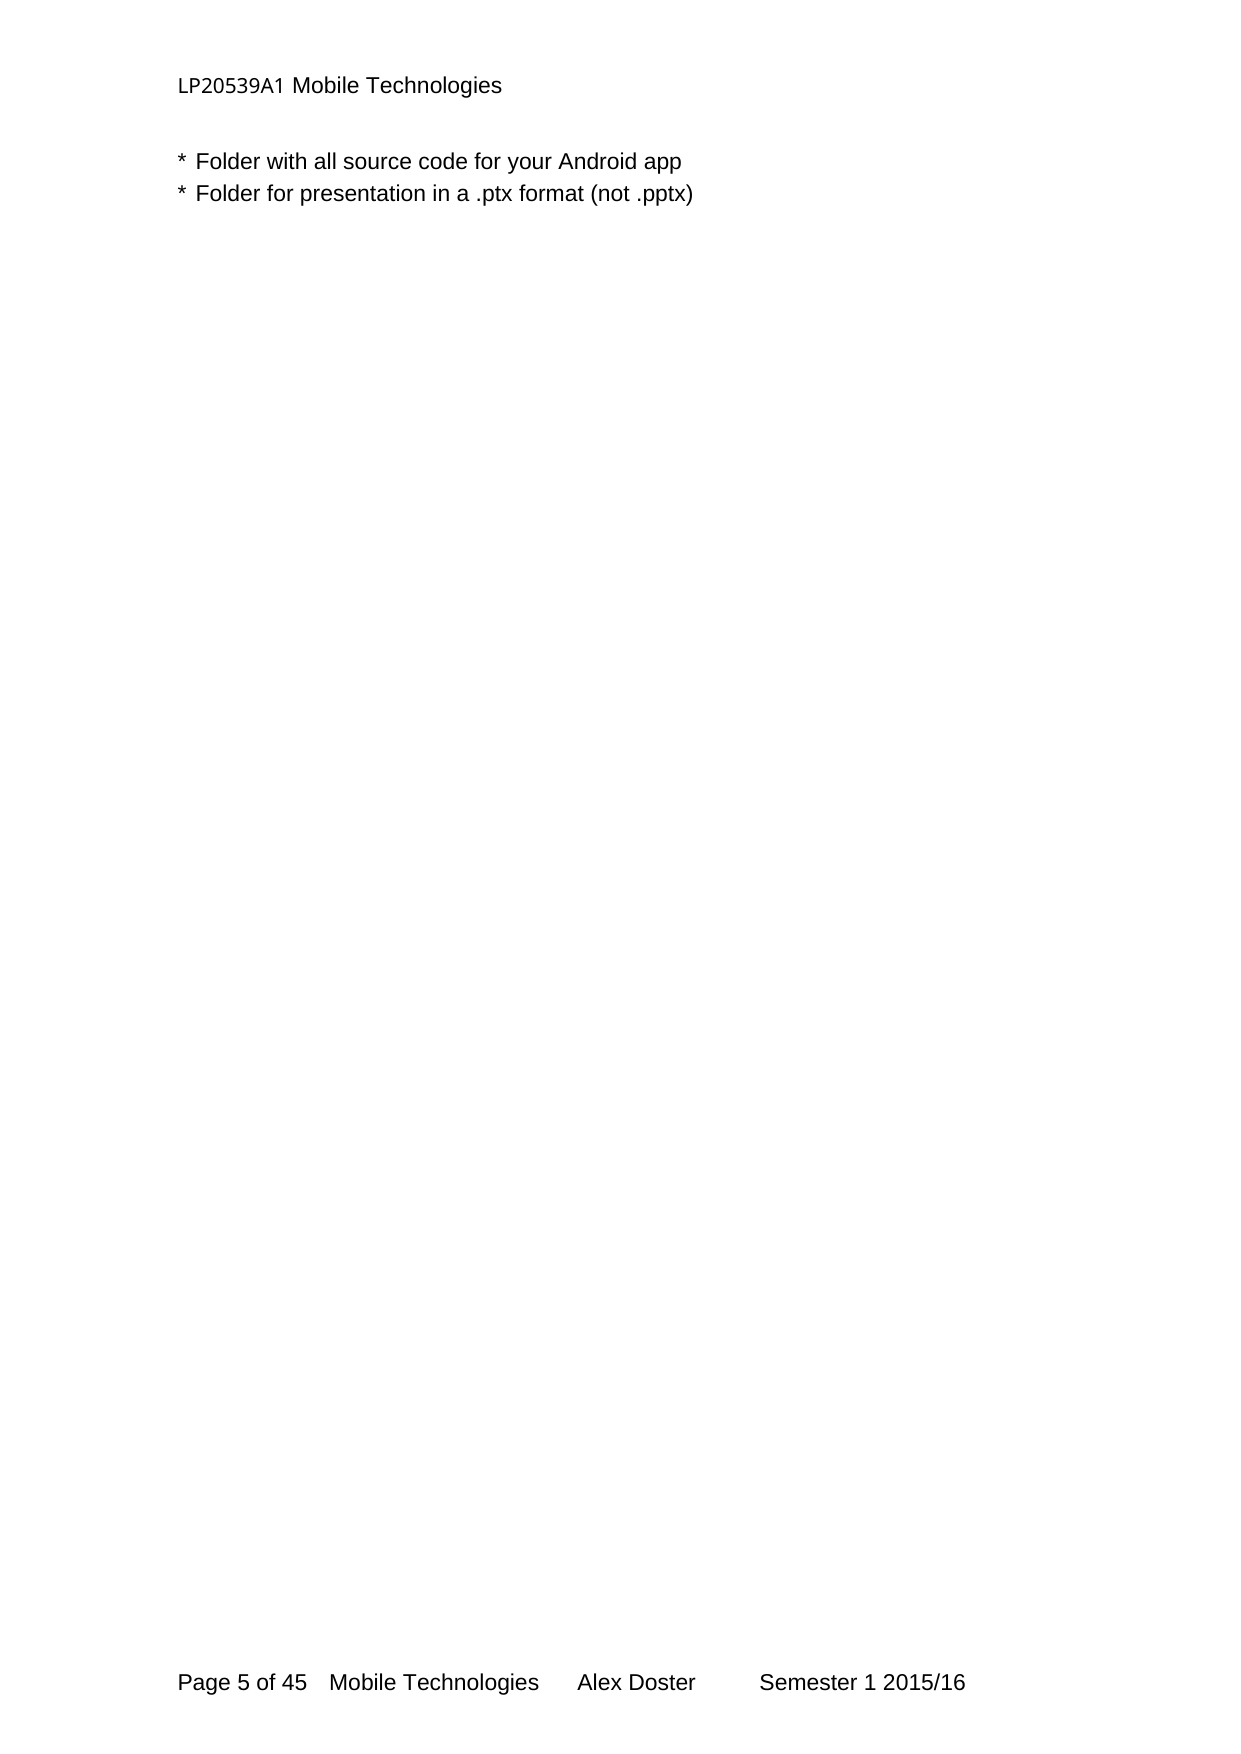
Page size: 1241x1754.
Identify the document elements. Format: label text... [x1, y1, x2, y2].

list Folder for presentation in a .ptx format (not .pptx) [177, 180, 1075, 207]
list Folder with all source code for your Android app [177, 148, 1075, 174]
